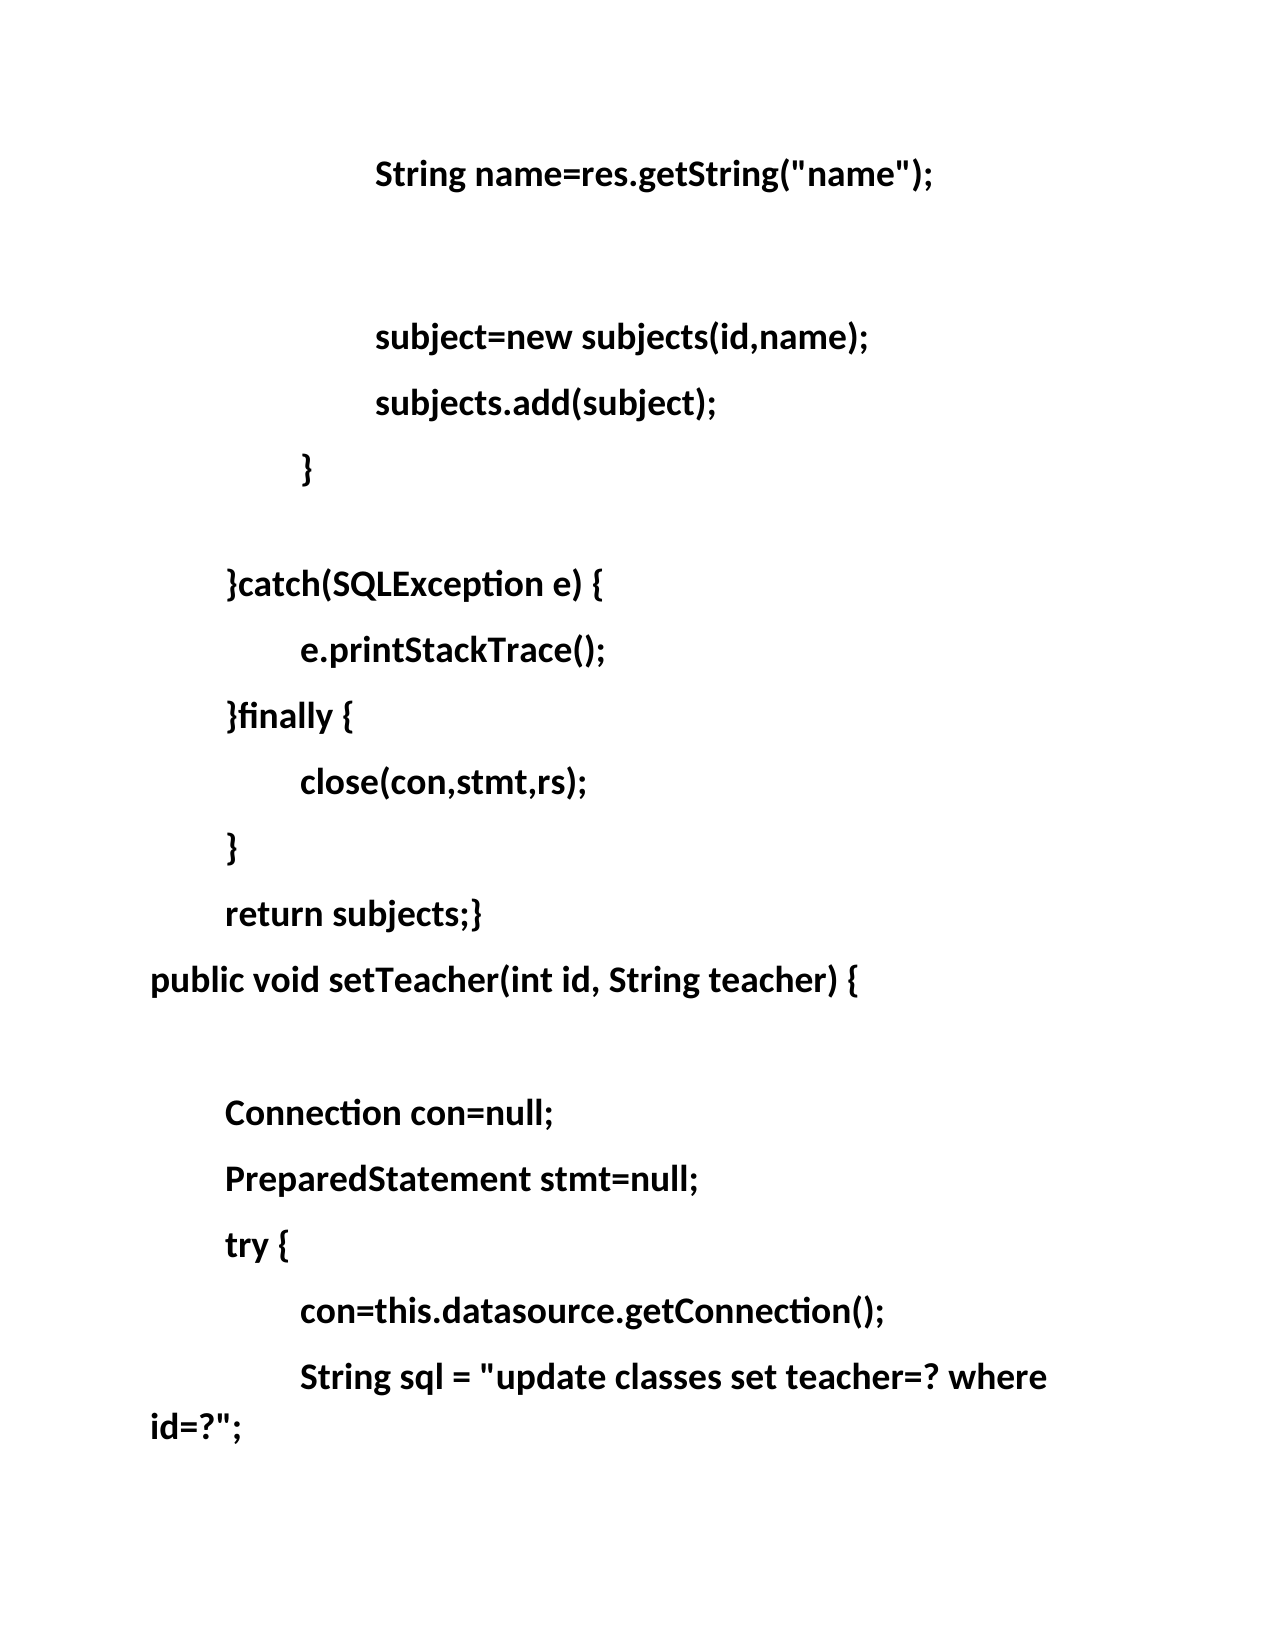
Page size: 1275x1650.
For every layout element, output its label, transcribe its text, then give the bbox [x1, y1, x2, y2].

text String name=res.getString("name"); [150, 150, 1125, 196]
text return subjects;} [150, 890, 1125, 936]
text public void setTeacher(int id, String teacher) { [150, 956, 1125, 1002]
text e.printStackTrace(); [150, 626, 1125, 672]
text }finally { [150, 692, 1125, 738]
text } [150, 824, 1125, 870]
text con=this.datasource.getConnection(); [150, 1287, 1125, 1333]
text } [150, 445, 1125, 491]
text try { [150, 1221, 1125, 1267]
text Connection con=null; [150, 1089, 1125, 1134]
text PreparedStatement stmt=null; [150, 1155, 1125, 1201]
text }catch(SQLException e) { [150, 559, 1125, 605]
text subject=new subjects(id,name); [150, 313, 1125, 359]
text close(con,stmt,rs); [150, 758, 1125, 804]
text String sql = "update classes set teacher=? where id=?"; [150, 1353, 1125, 1449]
text subjects.add(subject); [150, 379, 1125, 425]
